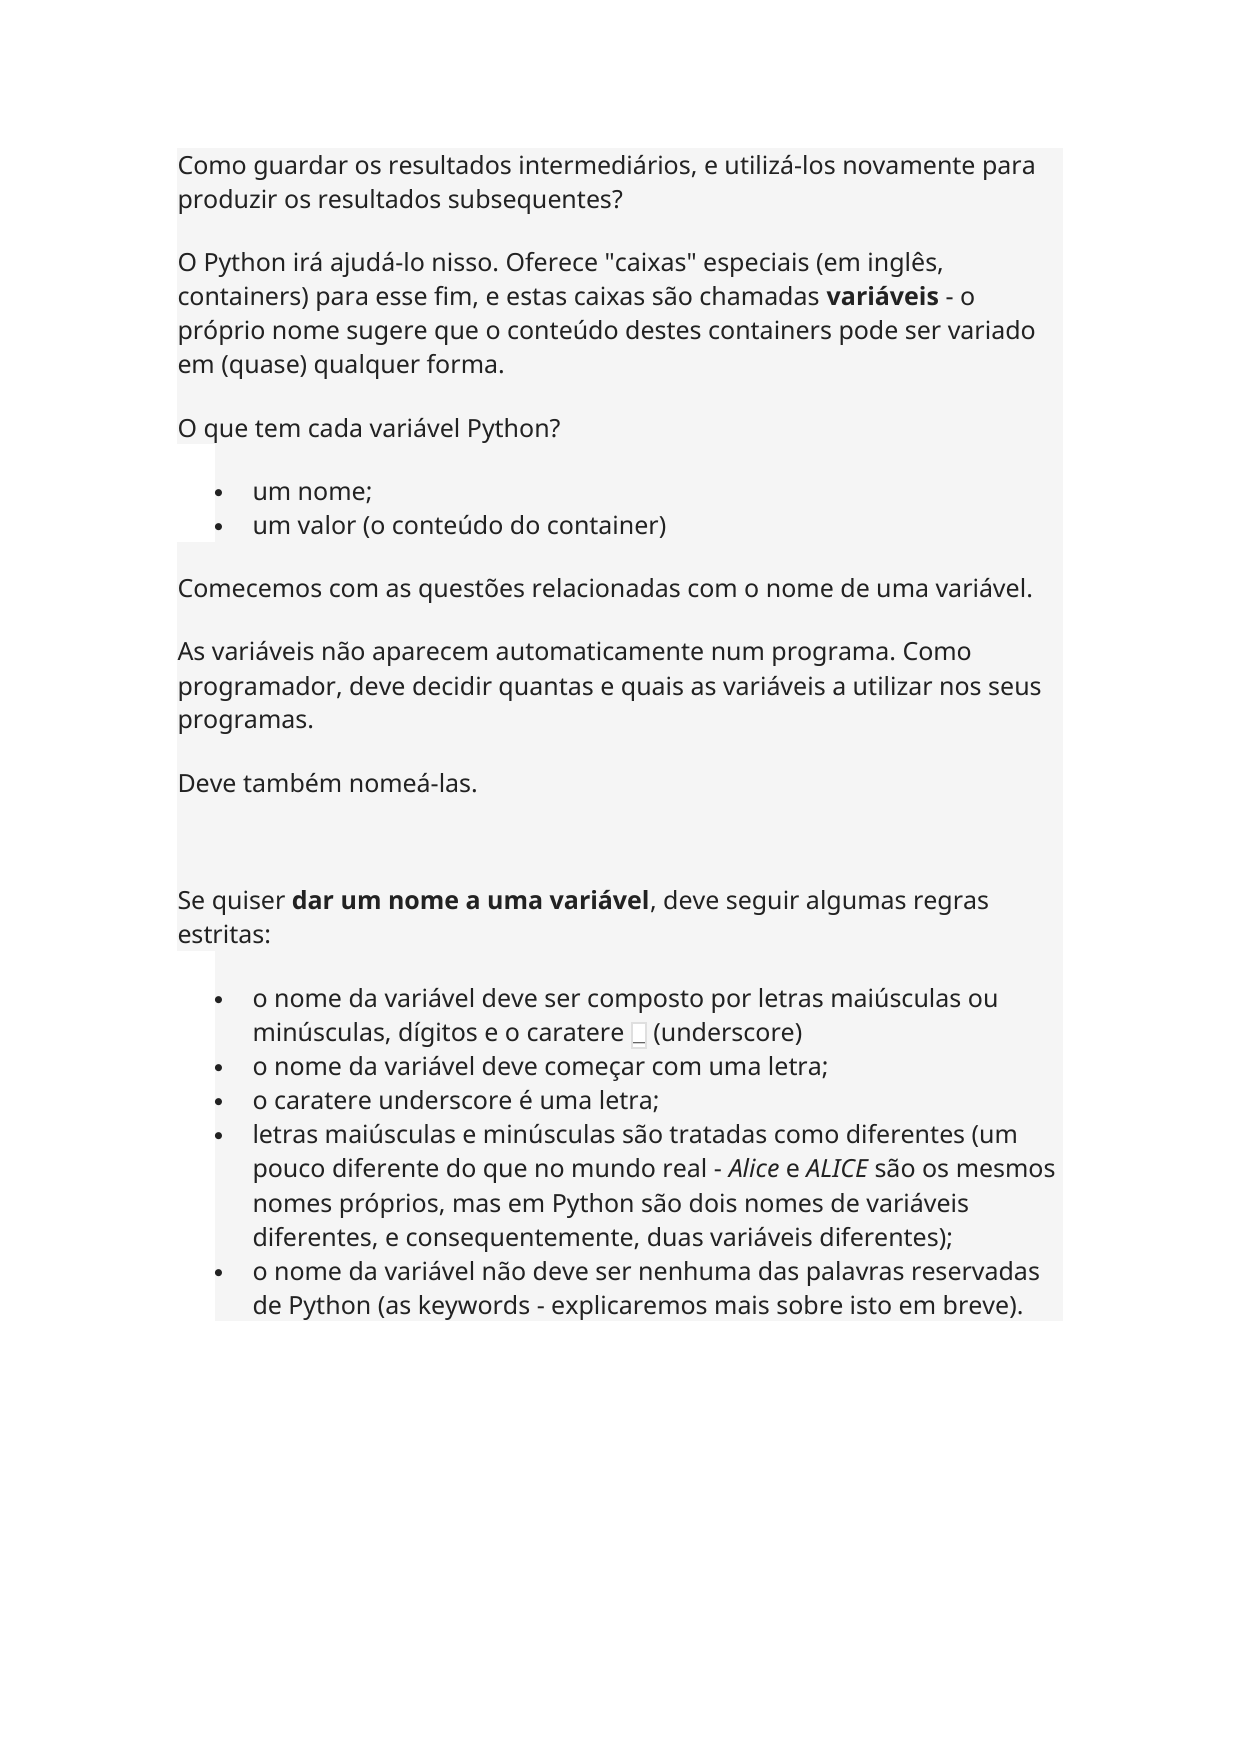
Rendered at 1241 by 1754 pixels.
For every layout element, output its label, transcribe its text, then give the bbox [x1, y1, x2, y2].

list um nome; [215, 473, 1063, 508]
list letras maiúsculas e minúsculas são tratadas como diferentes (um pouco diferente do que no mundo real - Alice e ALICE são os mesmos nomes próprios, mas em Python são dois nomes de variáveis diferentes, e consequentemente, duas variáveis diferentes); [215, 1117, 1063, 1253]
list um valor (o conteúdo do container) [215, 508, 1063, 542]
list o nome da variável deve ser composto por letras maiúsculas ou minúsculas, dígitos e o caratere _ (underscore) [215, 980, 1063, 1049]
list o nome da variável não deve ser nenhuma das palavras reservadas de Python (as keywords - explicaremos mais sobre isto em breve). [215, 1253, 1063, 1321]
text As variáveis não aparecem automaticamente num programa. Como programador, deve decidir quantas e quais as variáveis a utilizar nos seus programas. [177, 634, 1063, 736]
text Como guardar os resultados intermediários, e utilizá-los novamente para produzir os resultados subsequentes? [177, 148, 1063, 216]
text Deve também nomeá-las. [177, 765, 1063, 799]
list o caratere underscore é uma letra; [215, 1083, 1063, 1117]
text O Python irá ajudá-lo nisso. Oferece "caixas" especiais (em inglês, containers) para esse fim, e estas caixas são chamadas variáveis - o próprio nome sugere que o conteúdo destes containers pode ser variado em (quase) qualquer forma. [177, 245, 1063, 381]
text O que tem cada variável Python? [177, 410, 1063, 444]
list o nome da variável deve começar com uma letra; [215, 1049, 1063, 1083]
text Se quiser dar um nome a uma variável, deve seguir algumas regras estritas: [177, 883, 1063, 951]
text Comecemos com as questões relacionadas com o nome de uma variável. [177, 571, 1063, 605]
